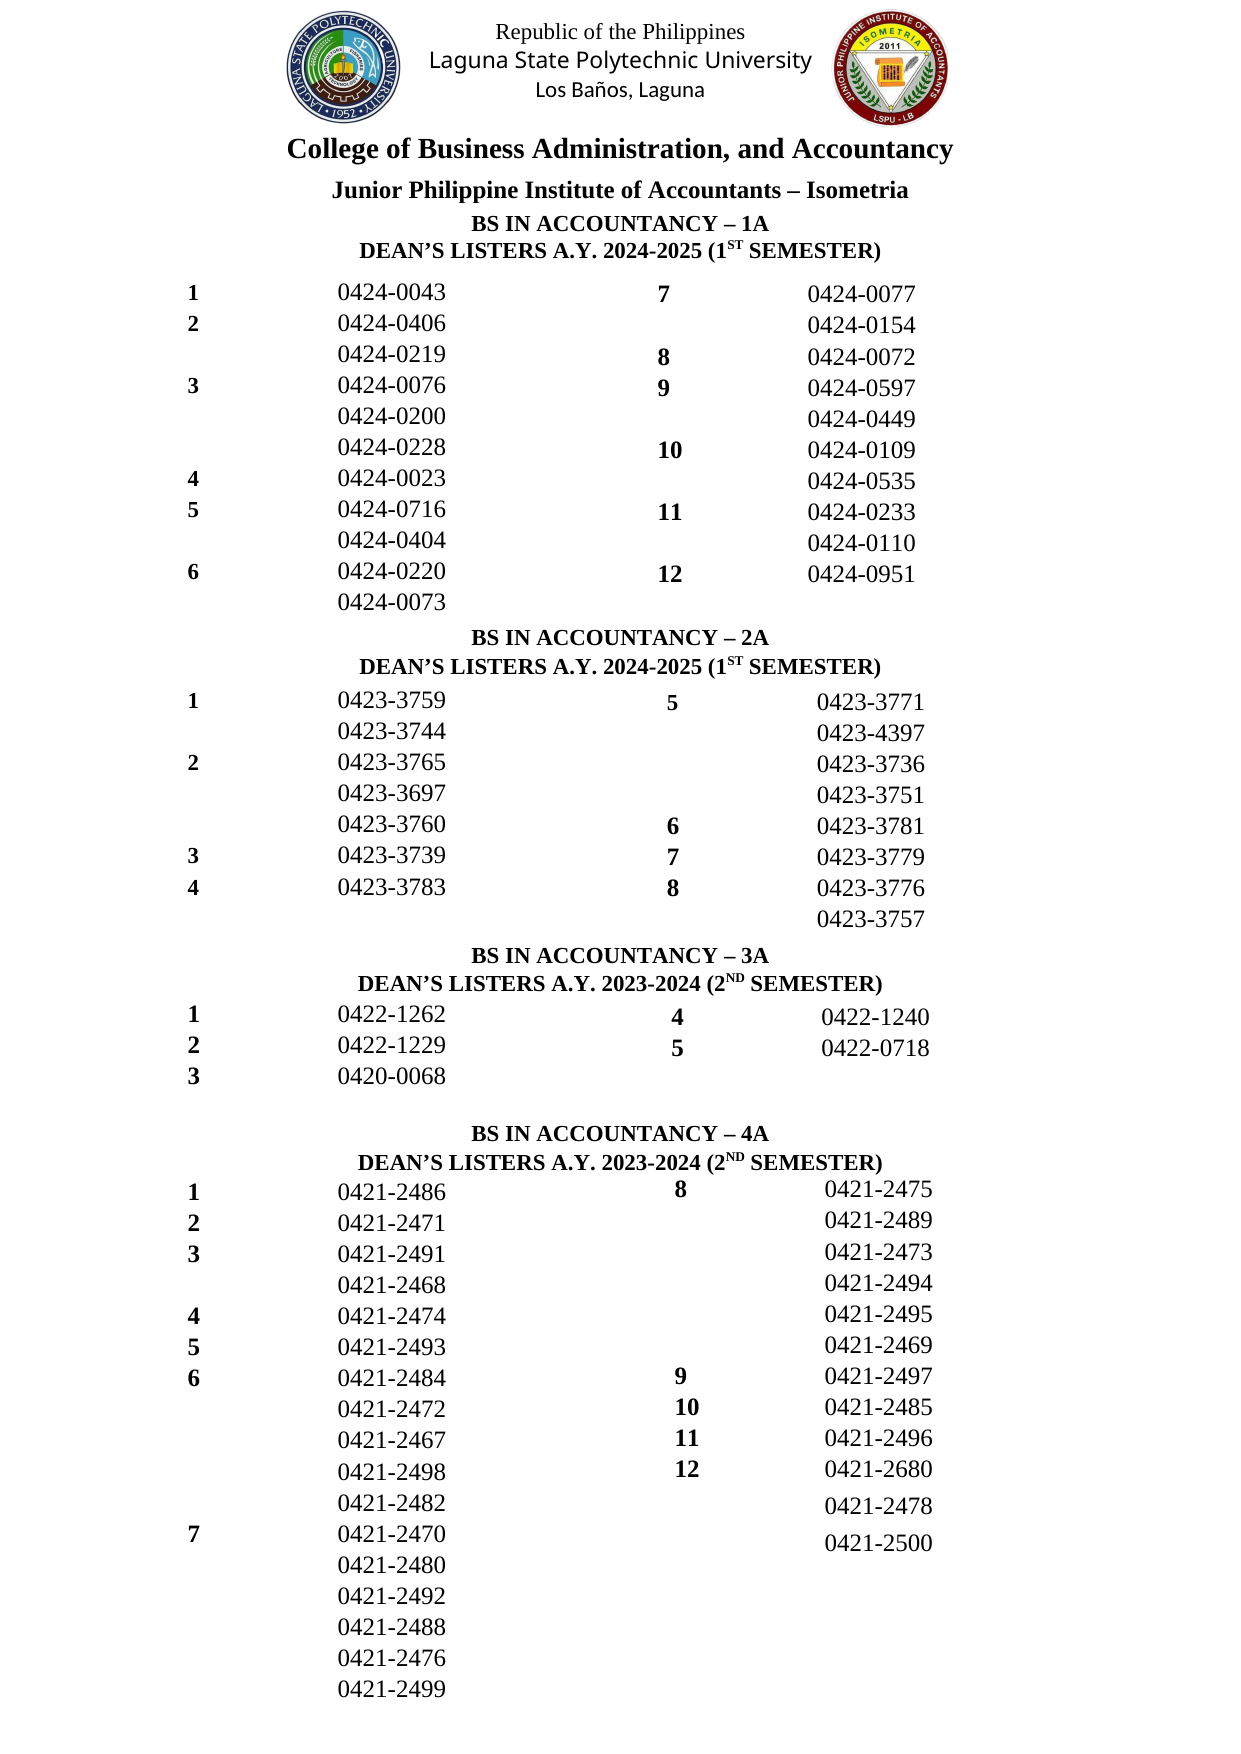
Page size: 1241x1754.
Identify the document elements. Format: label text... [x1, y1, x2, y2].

text 2 0421-2471 [178, 1208, 1090, 1237]
text DEAN’S LISTERS A.Y. 2024-2025 (1ST SEMESTER) [150, 653, 1090, 679]
list 0424-0228 [337, 432, 1090, 461]
picture [279, 4, 408, 133]
text 4 0421-2474 [178, 1301, 1090, 1330]
text 7 0421-2470 [178, 1519, 1090, 1547]
text BS IN ACCOUNTANCY – 3A [150, 942, 1090, 968]
text 0421-2488 [178, 1612, 1090, 1641]
list 0424-0073 [337, 587, 1090, 616]
list 0423-3739 [187, 841, 1090, 869]
list 0424-0219 [337, 339, 1090, 367]
text 0421-2476 [178, 1643, 1090, 1672]
text 6 0421-2484 [178, 1363, 1090, 1392]
text DEAN’S LISTERS A.Y. 2023-2024 (2ND SEMESTER) [150, 970, 1090, 997]
list 0424-0043 [187, 277, 1090, 305]
text 0421-2468 [178, 1270, 1090, 1299]
list 0423-3759 [187, 685, 1090, 714]
text 1 0421-2486 [178, 1177, 1090, 1206]
text 0421-2480 [178, 1550, 1090, 1578]
list 0423-3760 [337, 809, 1090, 838]
text BS IN ACCOUNTANCY – 4A [150, 1120, 1090, 1147]
text 0421-2492 [178, 1581, 1090, 1609]
list 0423-3783 [187, 872, 1090, 900]
text 3 0421-2491 [178, 1239, 1090, 1268]
text DEAN’S LISTERS A.Y. 2023-2024 (2ND SEMESTER) [150, 1149, 1090, 1175]
list 0423-3744 [337, 716, 1090, 745]
text 2 0422-1229 [178, 1030, 1090, 1058]
text 0421-2467 [178, 1426, 1090, 1454]
list 0424-0220 [187, 556, 1090, 585]
text 0421-2499 [178, 1674, 1090, 1703]
list 0424-0023 [187, 463, 1090, 492]
text 3 0420-0068 [178, 1061, 1090, 1089]
list 0423-3697 [337, 778, 1090, 807]
text 1 0422-1262 [178, 999, 1090, 1027]
text BS IN ACCOUNTANCY – 1A [150, 210, 1090, 237]
list 0424-0076 [187, 370, 1090, 398]
list 0424-0716 [187, 494, 1090, 523]
list 0424-0406 [187, 308, 1090, 336]
list 0424-0404 [337, 525, 1090, 554]
text BS IN ACCOUNTANCY – 2A [150, 624, 1090, 651]
text 0421-2472 [178, 1394, 1090, 1423]
list 0424-0200 [337, 401, 1090, 429]
picture [830, 8, 949, 129]
text 0421-2482 [178, 1488, 1090, 1516]
text 5 0421-2493 [178, 1332, 1090, 1361]
list 0423-3765 [187, 747, 1090, 776]
text 0421-2498 [178, 1457, 1090, 1485]
text DEAN’S LISTERS A.Y. 2024-2025 (1ST SEMESTER) [150, 237, 1090, 263]
